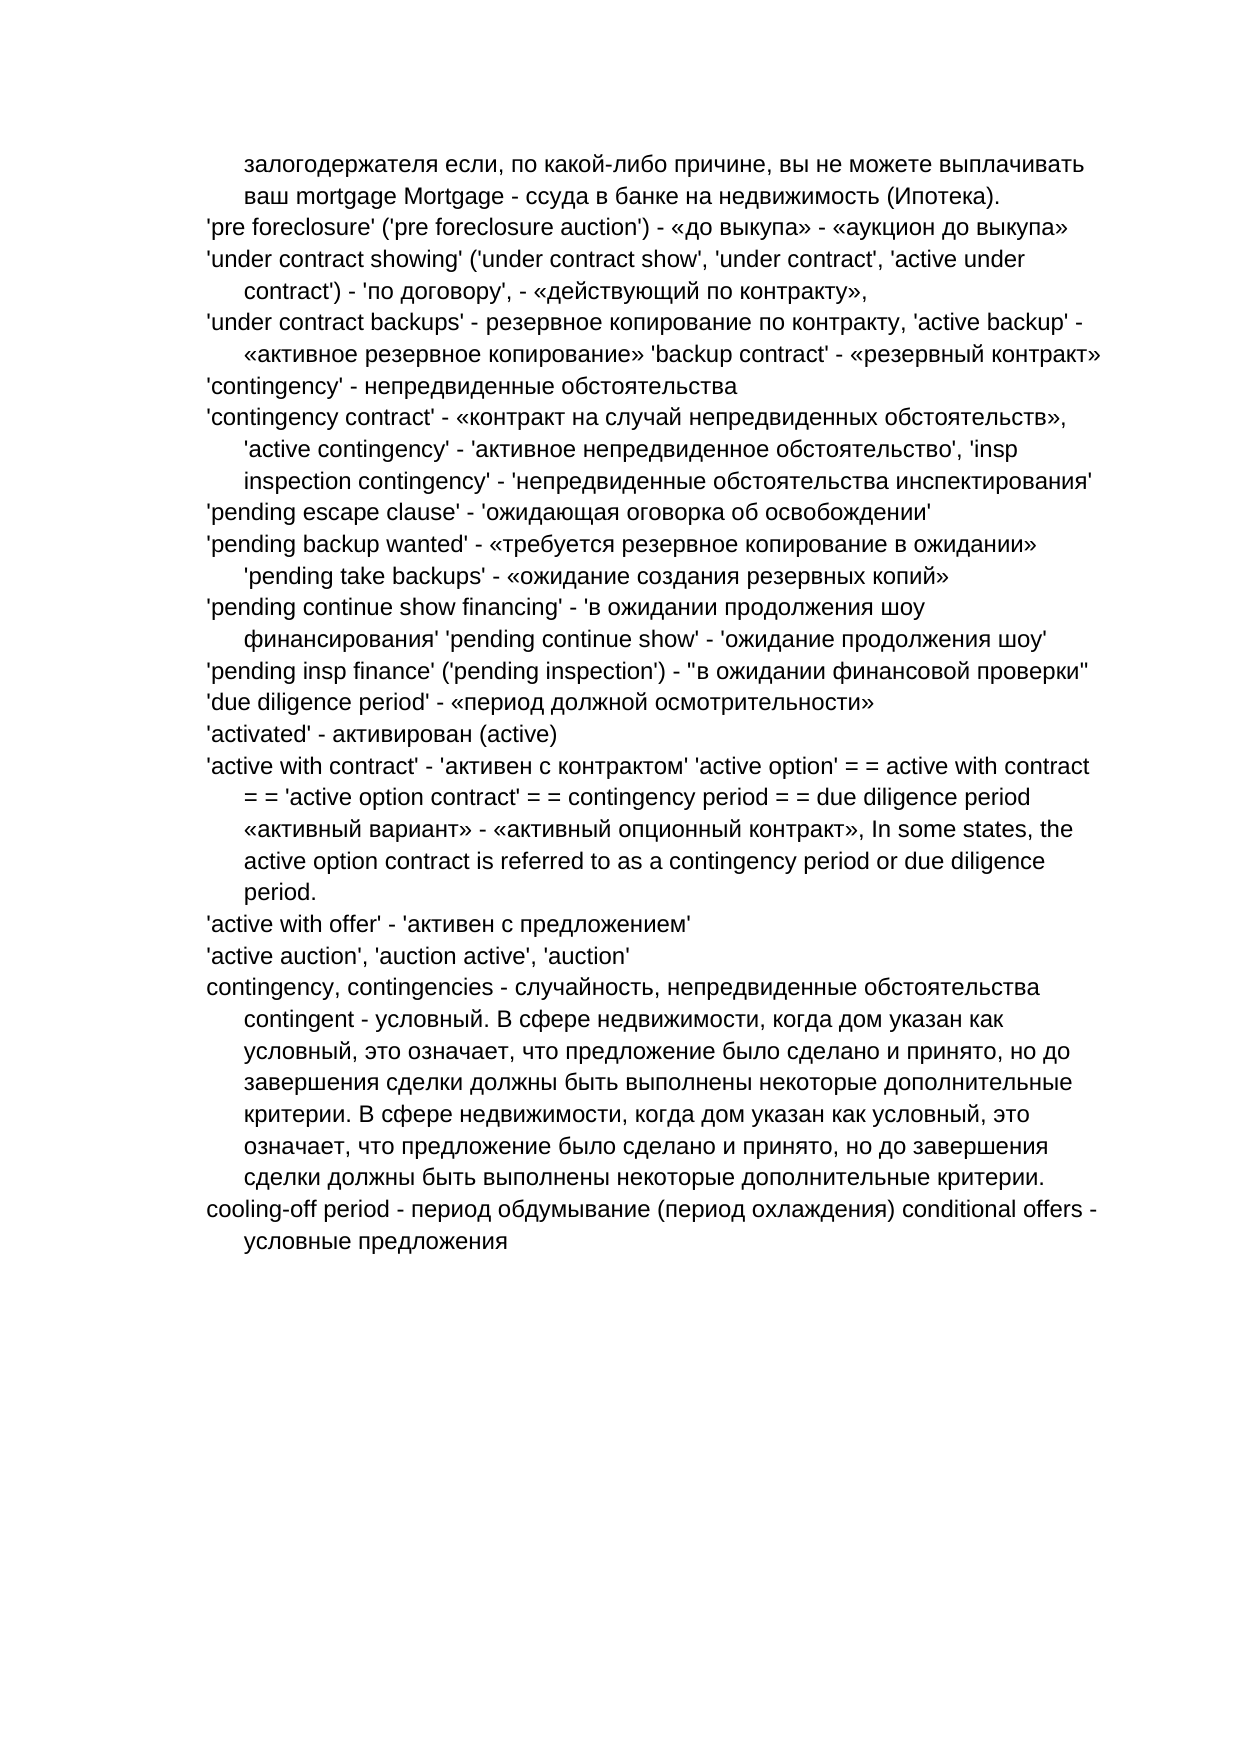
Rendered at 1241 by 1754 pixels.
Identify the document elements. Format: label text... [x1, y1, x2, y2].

list 'active auction', 'auction active', 'auction' [206, 942, 1103, 969]
list 'pending continue show financing' - 'в ожидании продолжения шоу финансирования' 'pending continue show' - 'ожидание продолжения шоу' [206, 593, 1103, 653]
list 'pending escape clause' - 'ожидающая оговорка об освобождении' [206, 498, 1103, 526]
list 'under contract backups' - резервное копирование по контракту, 'active backup' - «активное резервное копирование» 'backup contract' - «резервный контракт» [206, 308, 1103, 368]
list 'active with offer' - 'активен с предложением' [206, 910, 1103, 938]
list 'pending backup wanted' - «требуется резервное копирование в ожидании» 'pending take backups' - «ожидание создания резервных копий» [206, 530, 1103, 589]
list 'active with contract' - 'активен с контрактом' 'active option' = = active with contract = = 'active option contract' = = contingency period = = due diligence period «активный вариант» - «активный опционный контракт», In some states, the active option contract is referred to as a contingency period or due diligence period. [206, 752, 1103, 906]
list cooling-off period - период обдумывание (период охлаждения) conditional offers - условные предложения [206, 1195, 1103, 1254]
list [206, 150, 1103, 209]
list contingency, contingencies - случайность, непредвиденные обстоятельства contingent - условный. В сфере недвижимости, когда дом указан как условный, это означает, что предложение было сделано и принято, но до завершения сделки должны быть выполнены некоторые дополнительные критерии. В сфере недвижимости, когда дом указан как условный, это означает, что предложение было сделано и принято, но до завершения сделки должны быть выполнены некоторые дополнительные критерии. [206, 973, 1103, 1191]
list 'under contract showing' ('under contract show', 'under contract', 'active under contract') - 'по договору', - «действующий по контракту», [206, 245, 1103, 304]
list 'due diligence period' - «период должной осмотрительности» [206, 688, 1103, 716]
list 'pre foreclosure' ('pre foreclosure auction') - «до выкупа» - «аукцион до выкупа» [206, 213, 1103, 241]
list 'contingency contract' - «контракт на случай непредвиденных обстоятельств», 'active contingency' - 'активное непредвиденное обстоятельство', 'insp inspection contingency' - 'непредвиденные обстоятельства инспектирования' [206, 403, 1103, 494]
list 'activated' - активирован (active) [206, 720, 1103, 748]
list 'contingency' - непредвиденные обстоятельства [206, 372, 1103, 399]
list 'pending insp finance' ('pending inspection') - "в ожидании финансовой проверки" [206, 657, 1103, 684]
